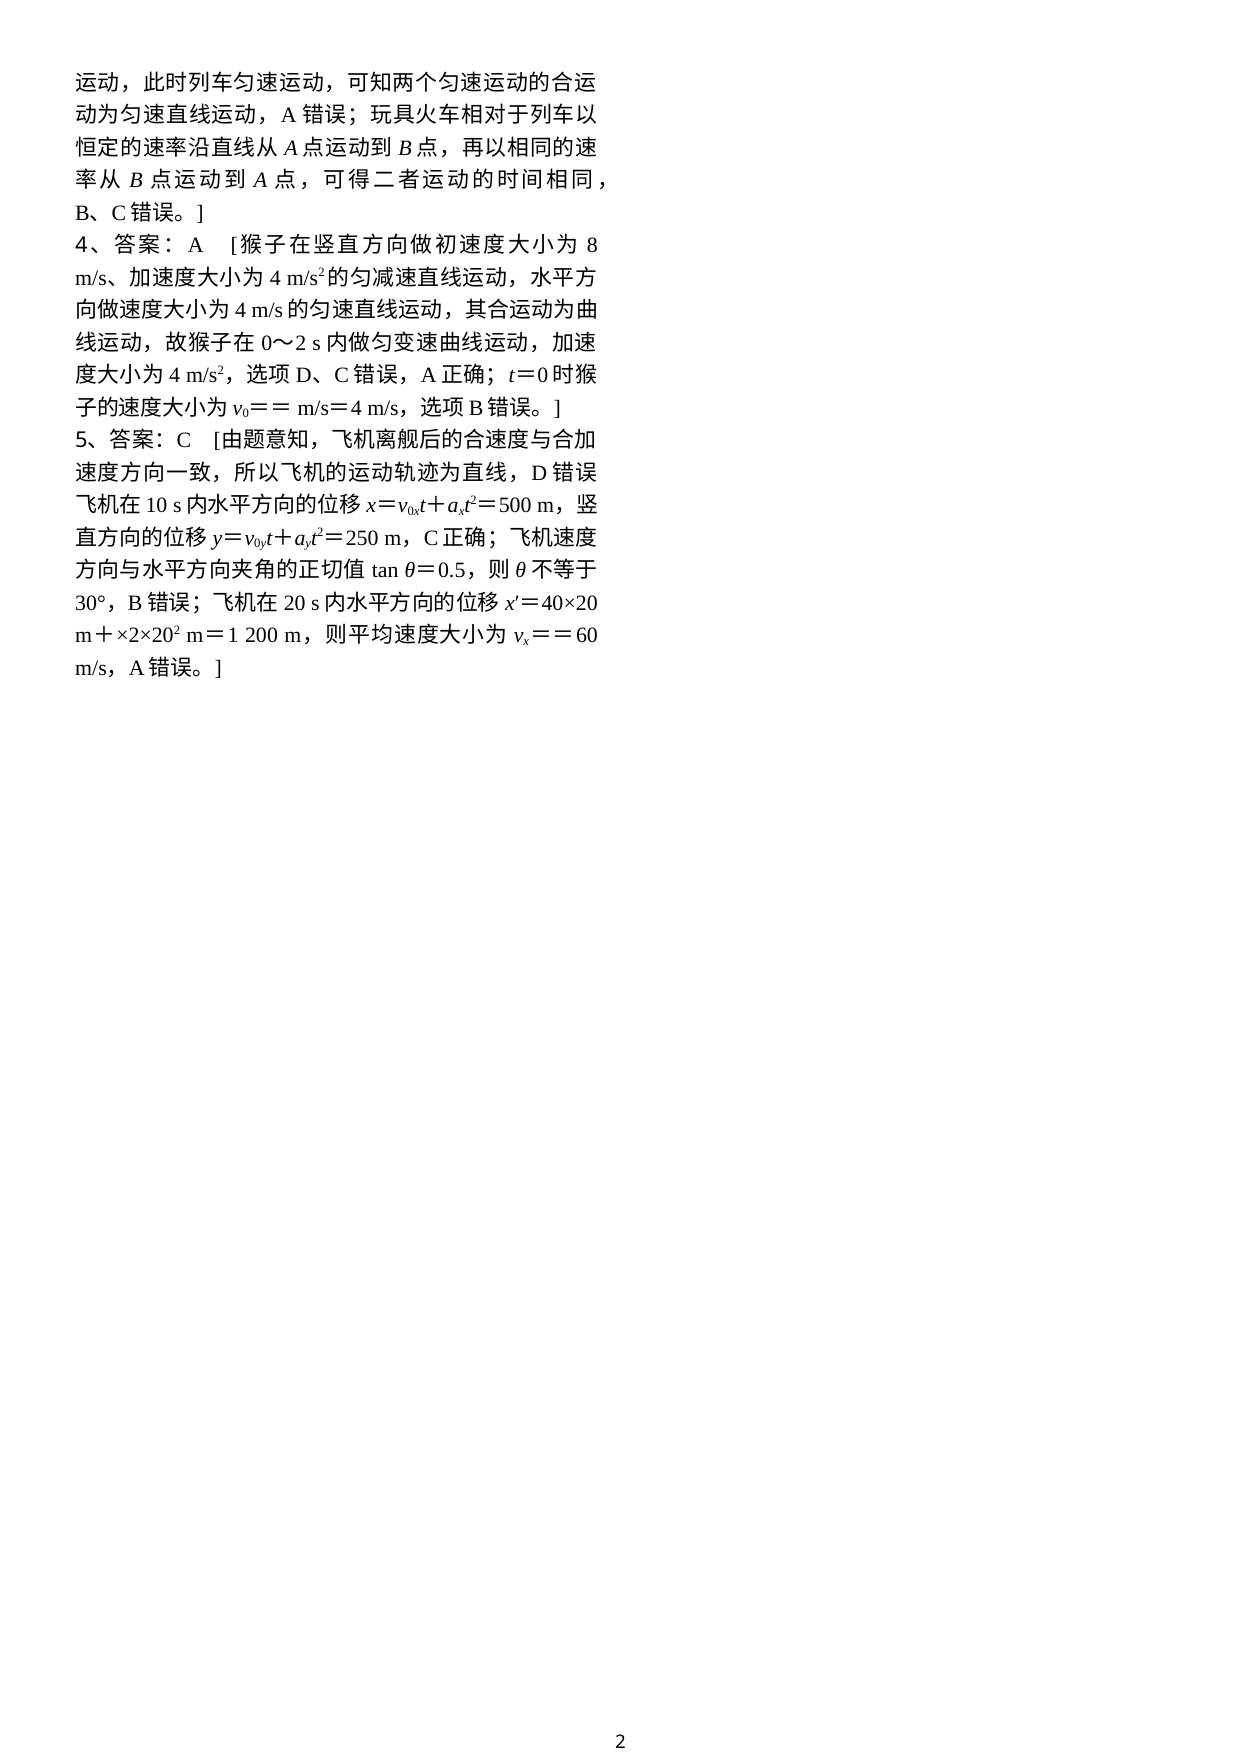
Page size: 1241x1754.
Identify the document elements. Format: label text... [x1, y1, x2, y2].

text 4、答案：A [猴子在竖直方向做初速度大小为8 m/s、加速度大小为4 m/s2的匀减速直线运动，水平方向做速度大小为4 m/s的匀速直线运动，其合运动为曲线运动，故猴子在0～2 s内做匀变速曲线运动，加速度大小为4 m/s2，选项D、C错误，A正确；t＝0时猴子的速度大小为v0＝＝ m/s＝4 m/s，选项B错误。] [75, 227, 598, 422]
text 5、答案：C [由题意知，飞机离舰后的合速度与合加速度方向一致，所以飞机的运动轨迹为直线，D错误；飞机在10 s内水平方向的位移x＝v0xt＋axt2＝500 m，竖直方向的位移y＝v0yt＋ayt2＝250 m，C正确；飞机速度方向与水平方向夹角的正切值tan θ＝0.5，则θ不等于30°，B错误；飞机在20 s内水平方向的位移x′＝40×20 m＋×2×202 m＝1 200 m，则平均速度大小为vx＝＝60 m/s，A错误。] [75, 422, 598, 682]
